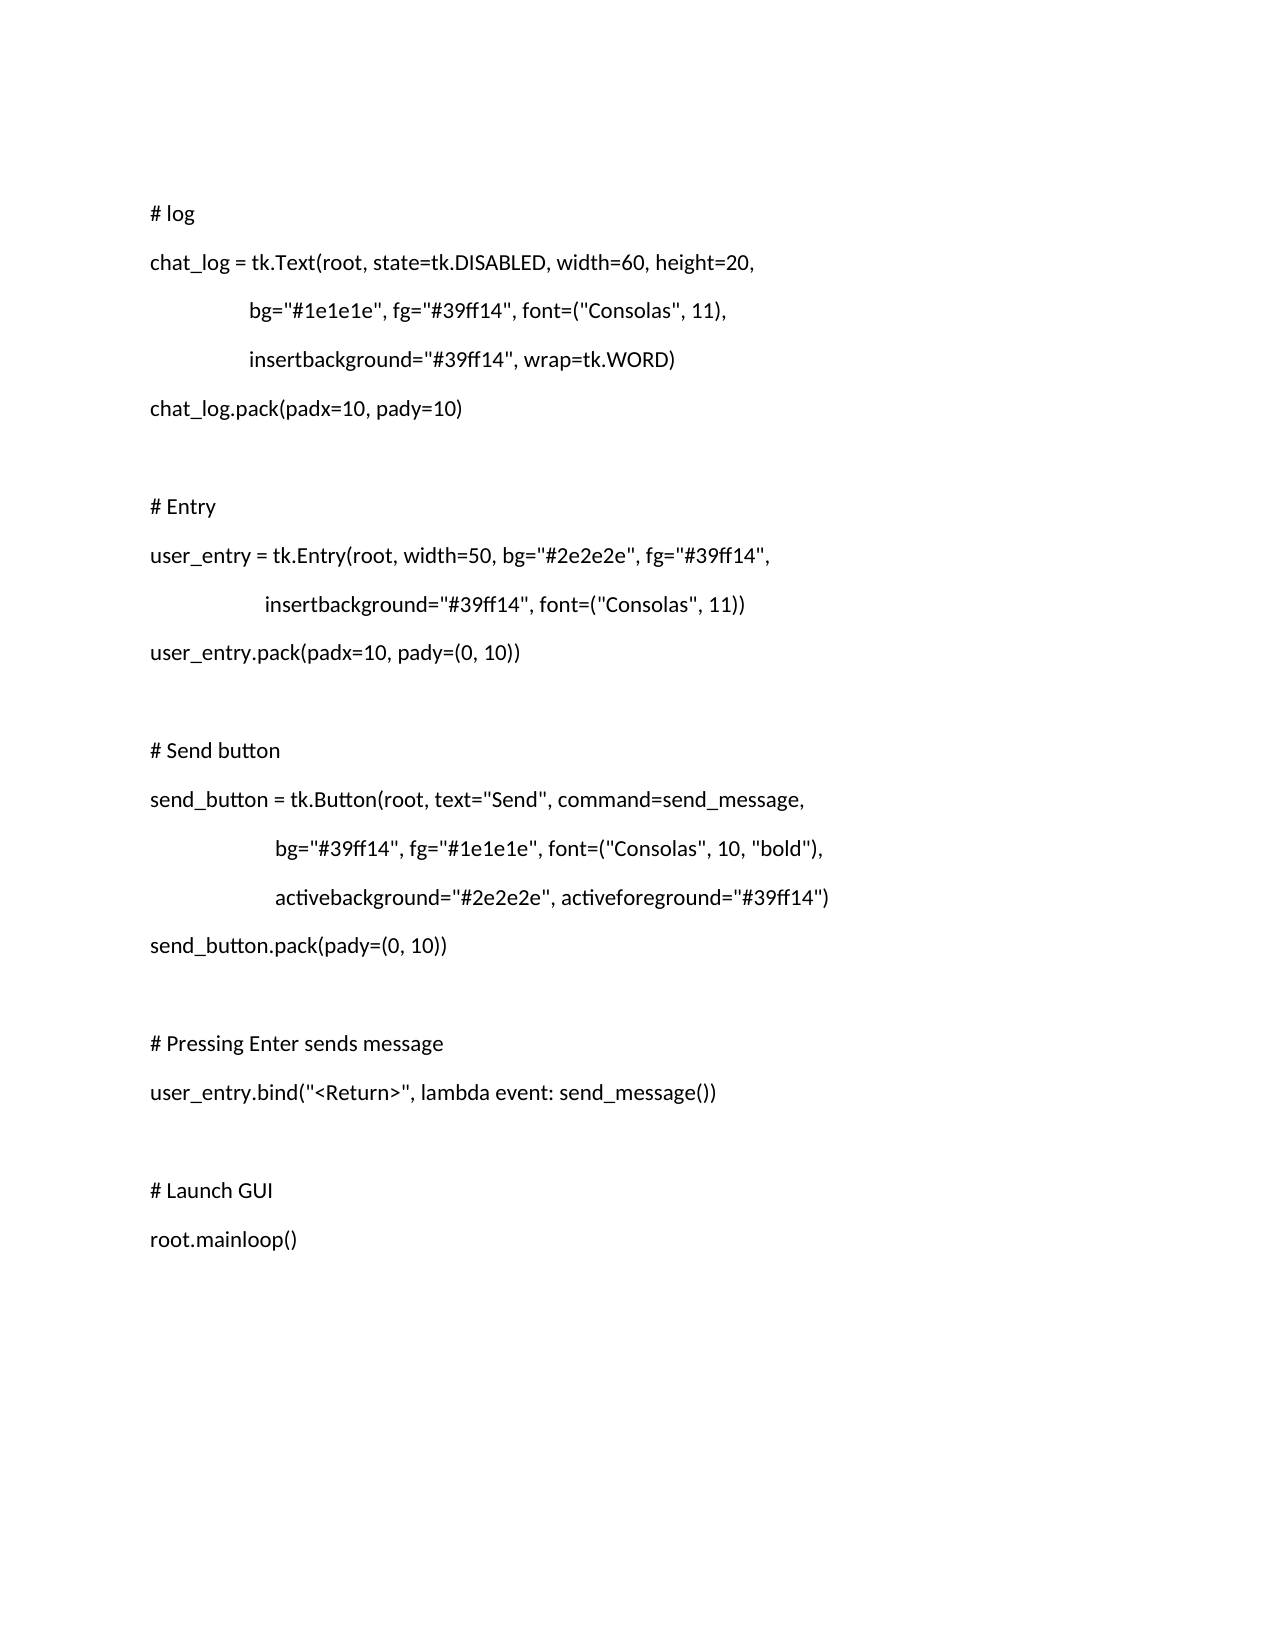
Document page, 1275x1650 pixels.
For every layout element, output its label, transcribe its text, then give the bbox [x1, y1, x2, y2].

text # Launch GUI [150, 1176, 1125, 1204]
text bg="#39ff14", fg="#1e1e1e", font=("Consolas", 10, "bold"), [150, 834, 1125, 862]
text insertbackground="#39ff14", font=("Consolas", 11)) [150, 590, 1125, 618]
text chat_log.pack(padx=10, pady=10) [150, 394, 1125, 422]
text # log [150, 199, 1125, 227]
text root.mainloop() [150, 1225, 1125, 1253]
text # Entry [150, 492, 1125, 520]
text insertbackground="#39ff14", wrap=tk.WORD) [150, 345, 1125, 373]
text chat_log = tk.Text(root, state=tk.DISABLED, width=60, height=20, [150, 248, 1125, 276]
text bg="#1e1e1e", fg="#39ff14", font=("Consolas", 11), [150, 297, 1125, 324]
text user_entry.pack(padx=10, pady=(0, 10)) [150, 638, 1125, 667]
text activebackground="#2e2e2e", activeforeground="#39ff14") [150, 883, 1125, 911]
text # Pressing Enter sends message [150, 1029, 1125, 1057]
text user_entry.bind("<Return>", lambda event: send_message()) [150, 1078, 1125, 1106]
text send_button = tk.Button(root, text="Send", command=send_message, [150, 785, 1125, 813]
text user_entry = tk.Entry(root, width=50, bg="#2e2e2e", fg="#39ff14", [150, 541, 1125, 569]
text # Send button [150, 736, 1125, 764]
text send_button.pack(pady=(0, 10)) [150, 932, 1125, 960]
